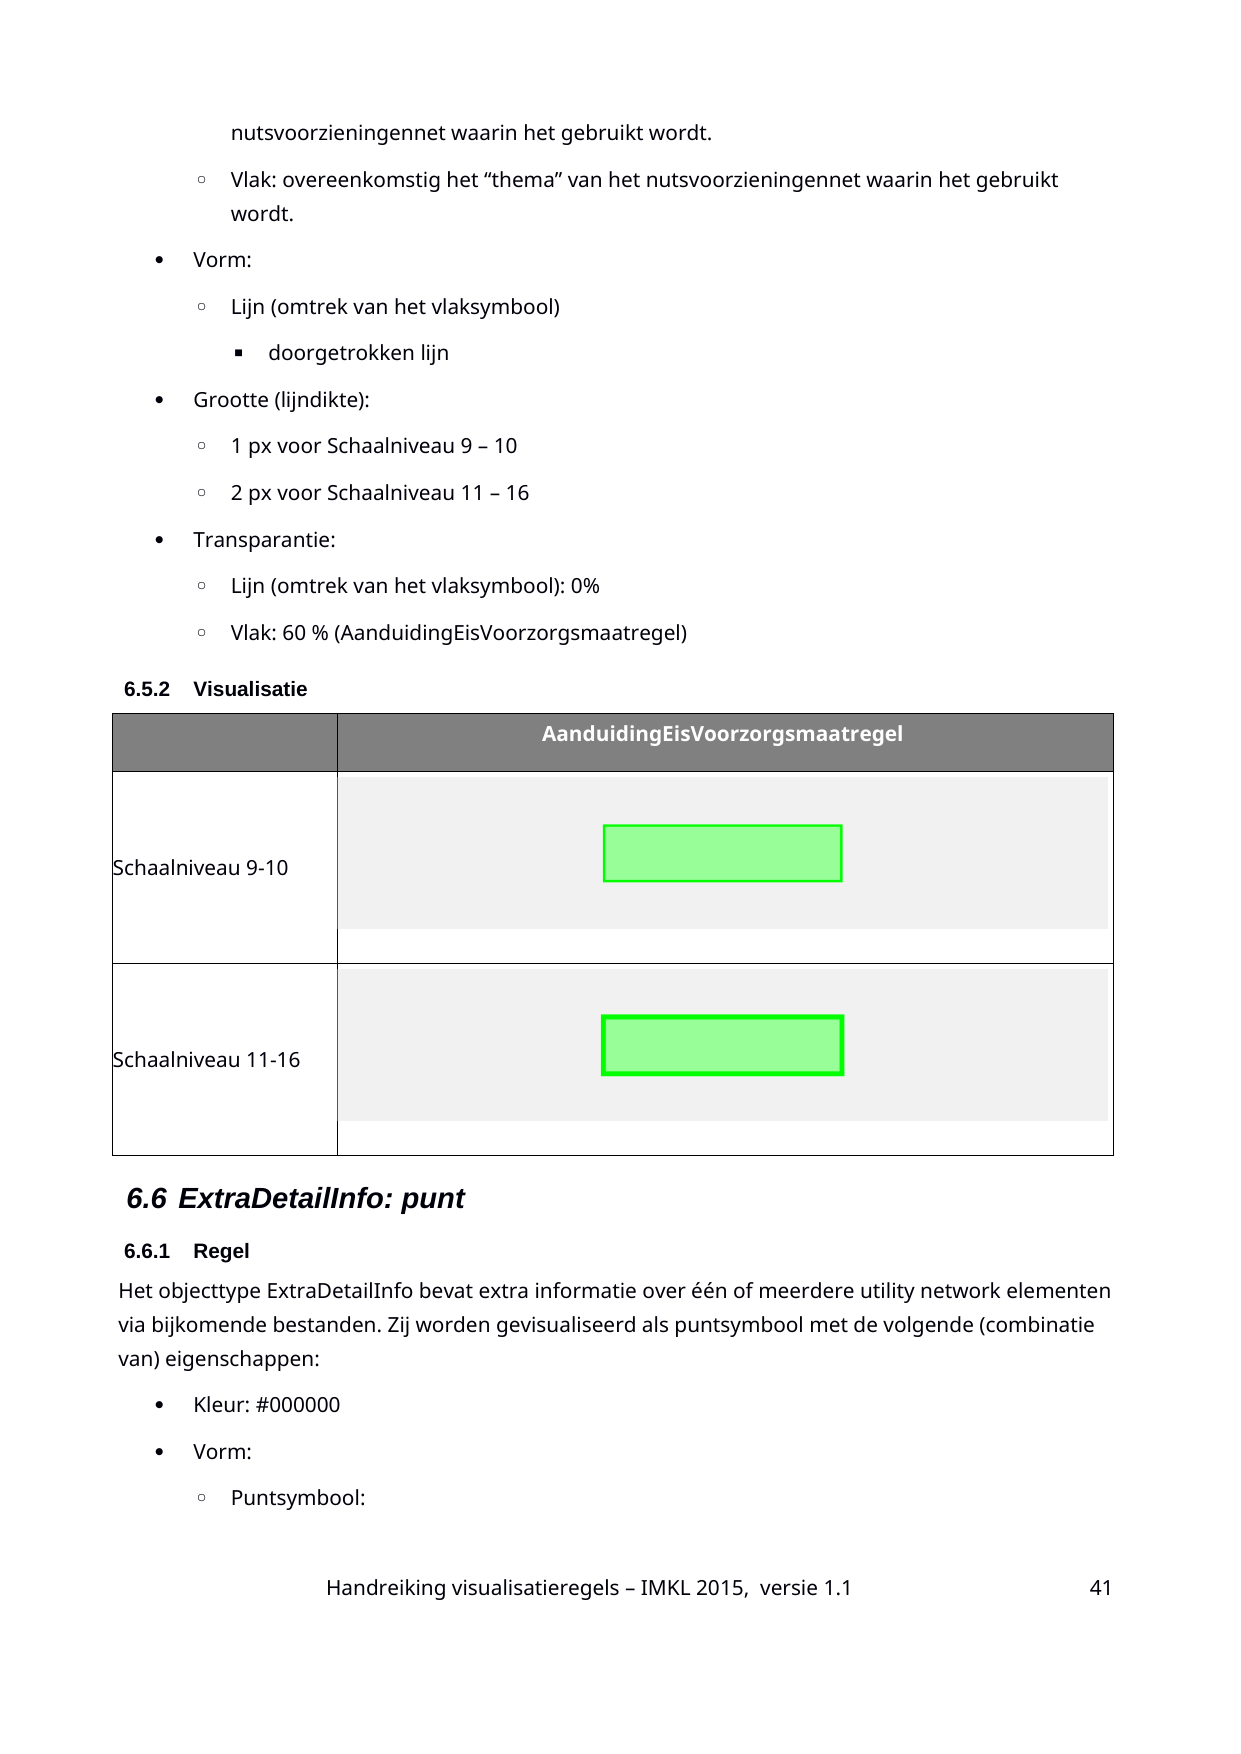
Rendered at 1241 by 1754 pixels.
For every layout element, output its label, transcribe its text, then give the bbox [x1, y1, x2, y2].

list Transparantie: [156, 525, 1122, 553]
list Puntsymbool: [193, 1483, 1122, 1512]
list Vorm: [156, 245, 1122, 274]
list Vorm: [156, 1437, 1122, 1465]
subtitle Regel [118, 1239, 1122, 1263]
list Lijn (omtrek van het vlaksymbool): 0% [193, 571, 1122, 600]
text Het objecttype ExtraDetailInfo bevat extra informatie over één of meerdere utility network elementen via bijkomende bestanden. Zij worden gevisualiseerd als puntsymbool met de volgende (combinatie van) eigenschappen: [118, 1276, 1122, 1372]
picture [337, 969, 1108, 1121]
table_cell Schaalniveau 11-16 [113, 964, 337, 1155]
list 2 px voor Schaalniveau 11 – 16 [193, 478, 1122, 507]
subtitle ExtraDetailInfo: punt [118, 1181, 1122, 1214]
subtitle Visualisatie [118, 677, 1122, 701]
table_cell Schaalniveau 9-10 [113, 772, 337, 963]
list Grootte (lijndikte): [156, 385, 1122, 413]
picture [337, 777, 1108, 929]
list Vlak: 60 % (AanduidingEisVoorzorgsmaatregel) [193, 618, 1122, 646]
list 1 px voor Schaalniveau 9 – 10 [193, 432, 1122, 460]
table_cell [338, 772, 1113, 963]
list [193, 118, 1122, 147]
list Lijn (omtrek van het vlaksymbool) [193, 292, 1122, 320]
list Kleur: #000000 [156, 1390, 1122, 1419]
table_header [113, 714, 337, 771]
list doorgetrokken lijn [231, 338, 1122, 367]
list Vlak: overeenkomstig het “thema” van het nutsvoorzieningennet waarin het gebruikt wordt. [193, 165, 1122, 227]
table_cell [338, 964, 1113, 1155]
table_header AanduidingEisVoorzorgsmaatregel [338, 714, 1113, 771]
